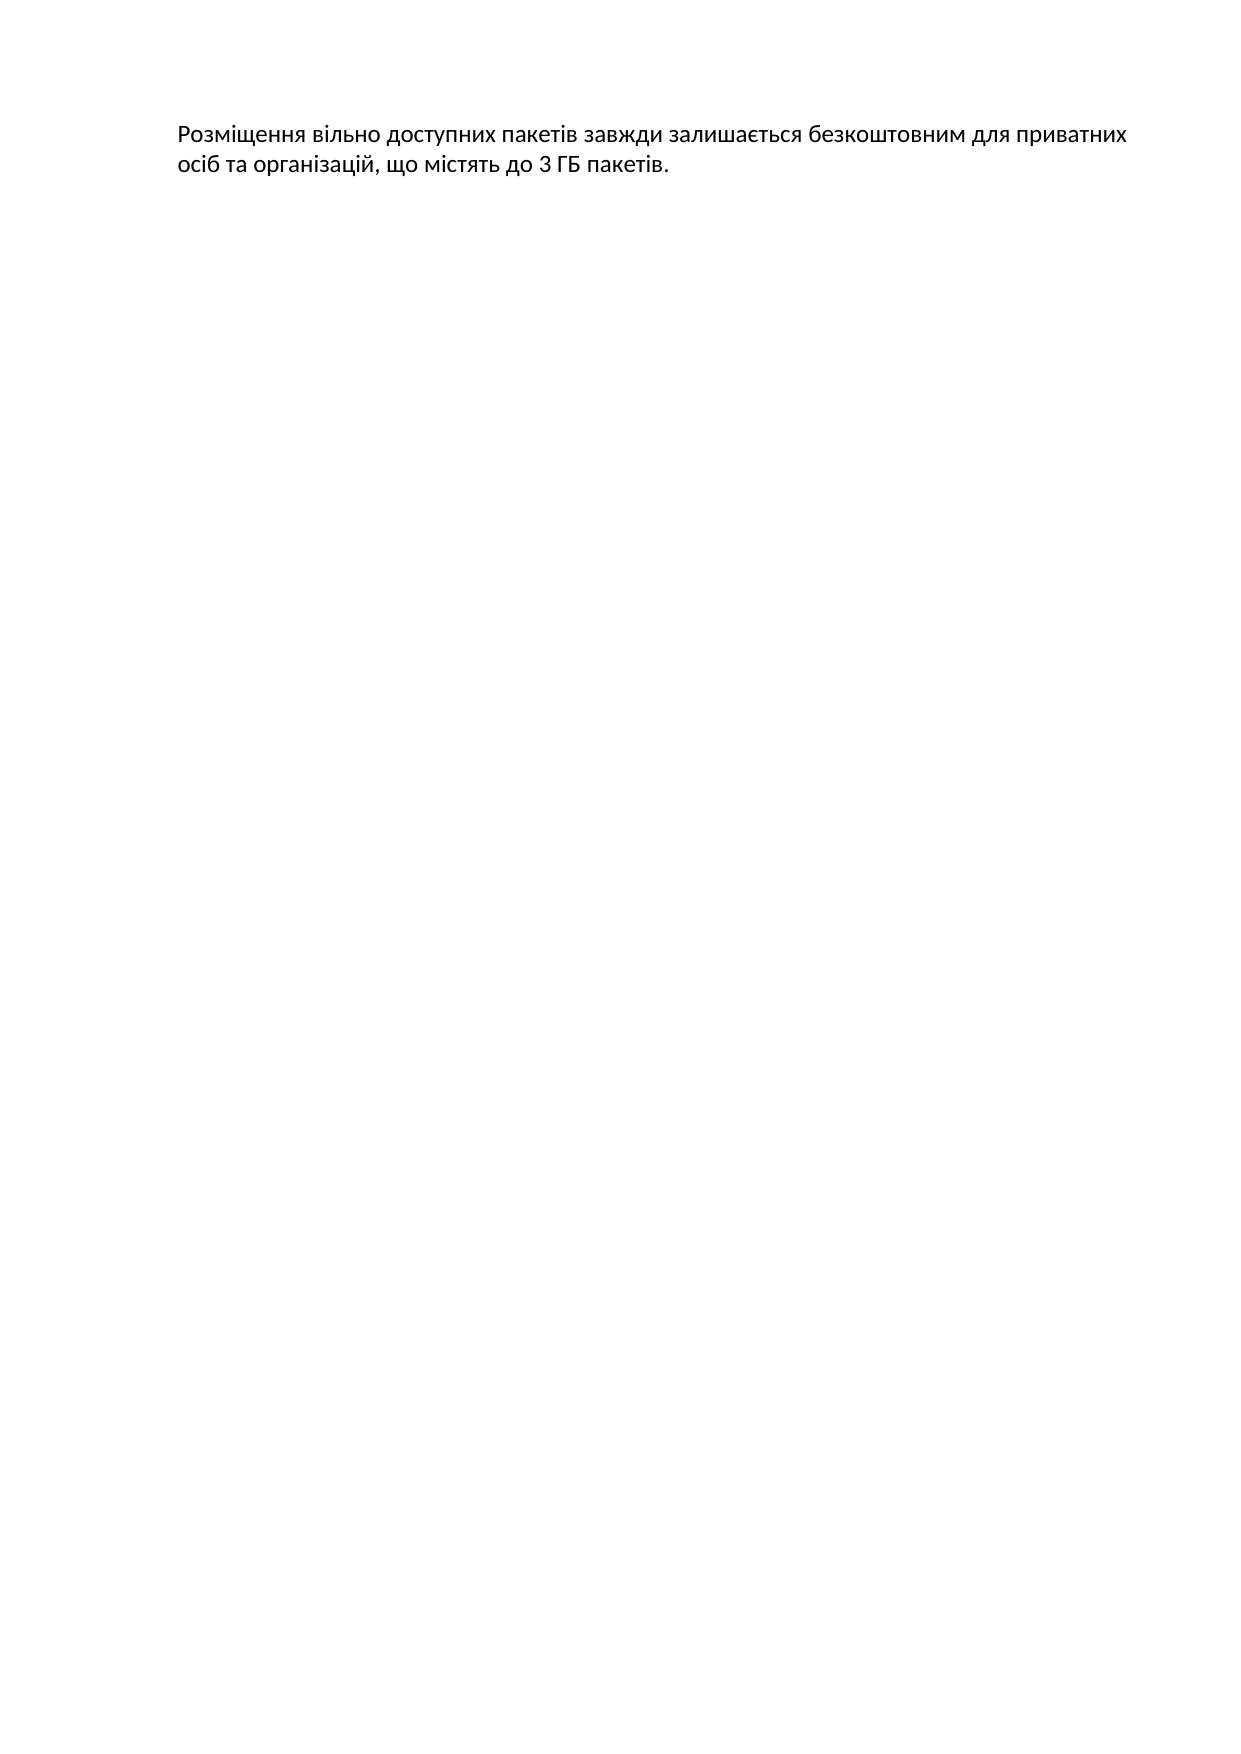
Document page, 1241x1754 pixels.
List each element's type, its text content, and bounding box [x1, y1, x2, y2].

text Розміщення вільно доступних пакетів завжди залишається безкоштовним для приватних осіб та організацій, що містять до 3 ГБ пакетів. [177, 118, 1152, 179]
